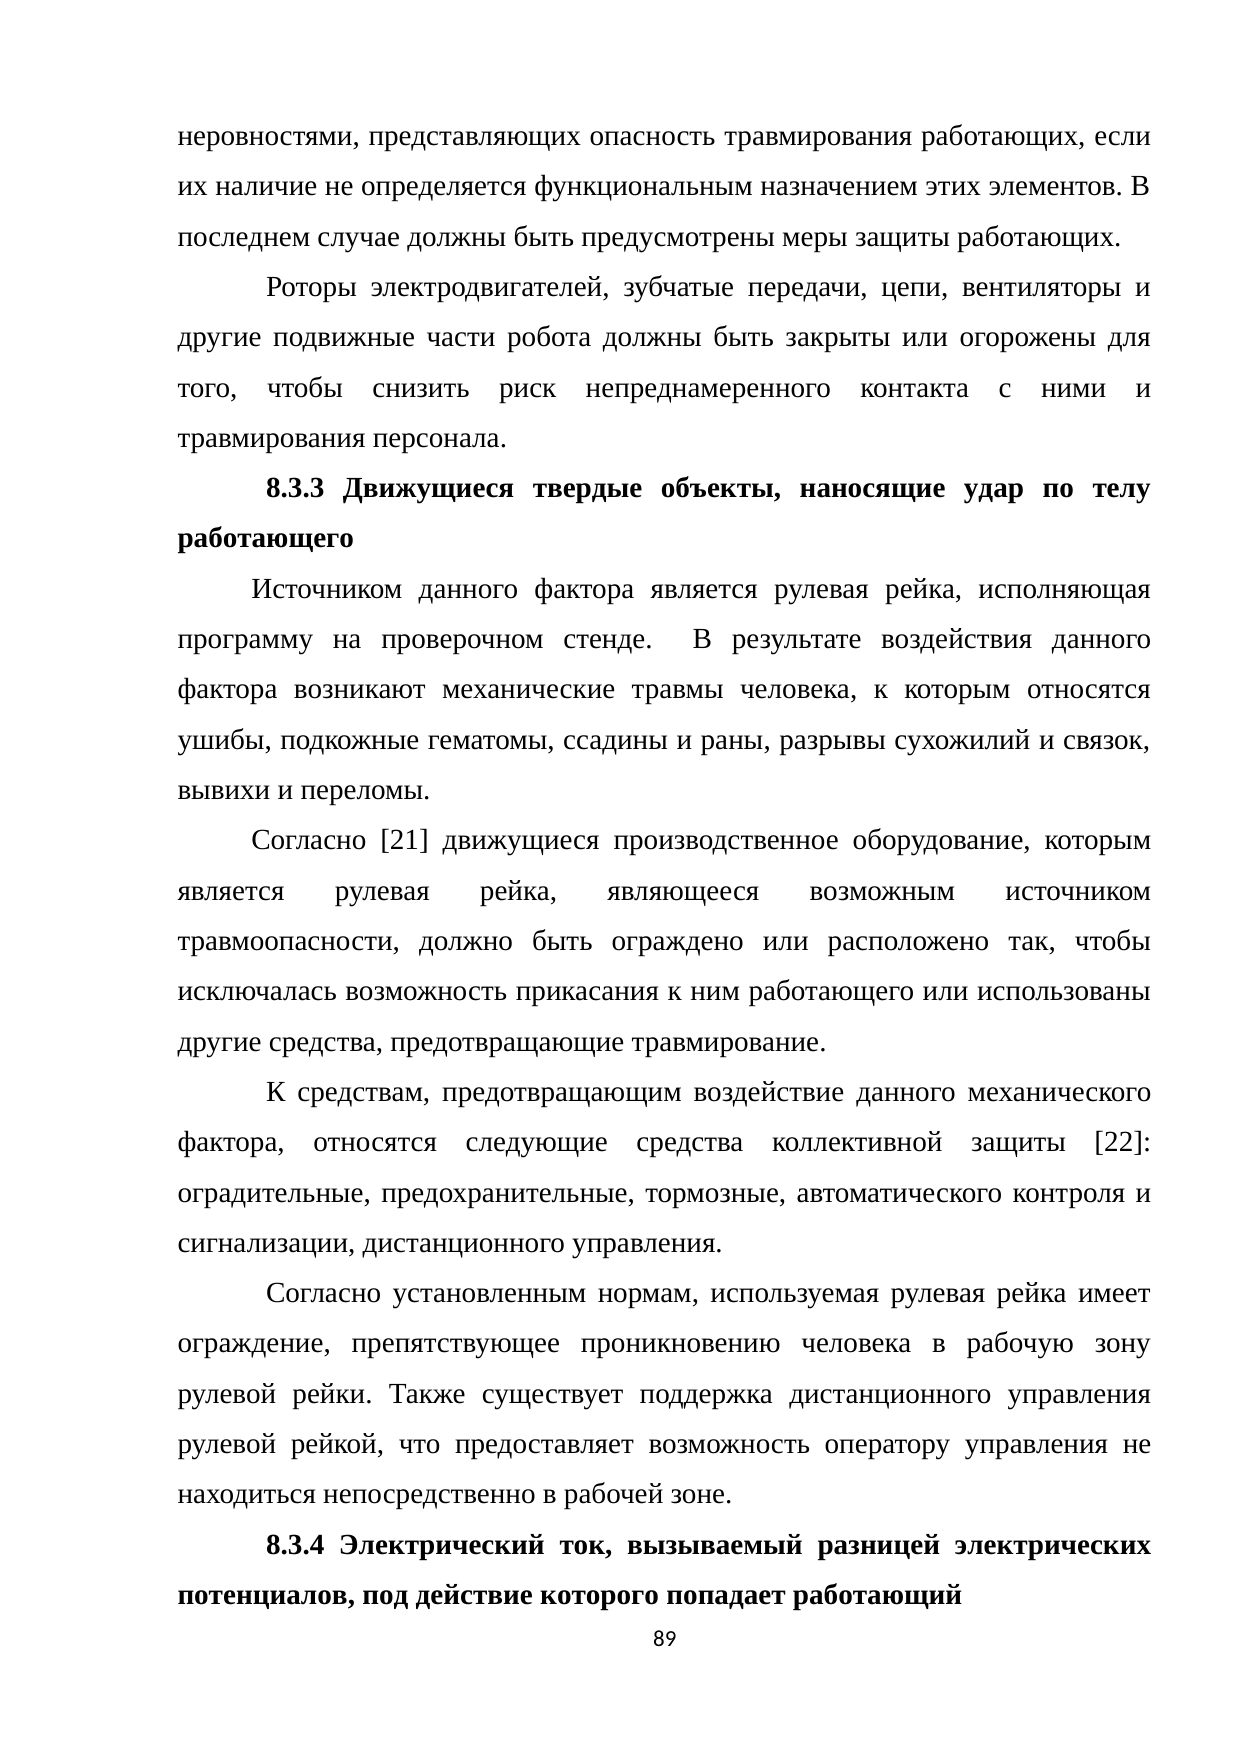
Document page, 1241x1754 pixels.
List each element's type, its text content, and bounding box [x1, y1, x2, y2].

text Согласно установленным нормам, используемая рулевая рейка имеет ограждение, препятствующее проникновению человека в рабочую зону рулевой рейки. Также существует поддержка дистанционного управления рулевой рейкой, что предоставляет возможность оператору управления не находиться непосредственно в рабочей зоне. [177, 1275, 1152, 1510]
text К средствам, предотвращающим воздействие данного механического фактора, относятся следующие средства коллективной защиты [22]: оградительные, предохранительные, тормозные, автоматического контроля и сигнализации, дистанционного управления. [177, 1074, 1152, 1258]
text Источником данного фактора является рулевая рейка, исполняющая программу на проверочном стенде. В результате воздействия данного фактора возникают механические травмы человека, к которым относятся ушибы, подкожные гематомы, ссадины и раны, разрывы сухожилий и связок, вывихи и переломы. [177, 571, 1152, 806]
text Роторы электродвигателей, зубчатые передачи, цепи, вентиляторы и другие подвижные части робота должны быть закрыты или огорожены для того, чтобы снизить риск непреднамеренного контакта с ними и травмирования персонала. [177, 269, 1152, 453]
text 8.3.3 Движущиеся твердые объекты, наносящие удар по телу работающего [177, 470, 1152, 554]
text 8.3.4 Электрический ток, вызываемый разницей электрических потенциалов, под действие которого попадает работающий [177, 1527, 1152, 1611]
text Согласно [21] движущиеся производственное оборудование, которым является рулевая рейка, являющееся возможным источником травмоопасности, должно быть ограждено или расположено так, чтобы исключалась возможность прикасания к ним работающего или использованы другие средства, предотвращающие травмирование. [177, 822, 1152, 1057]
